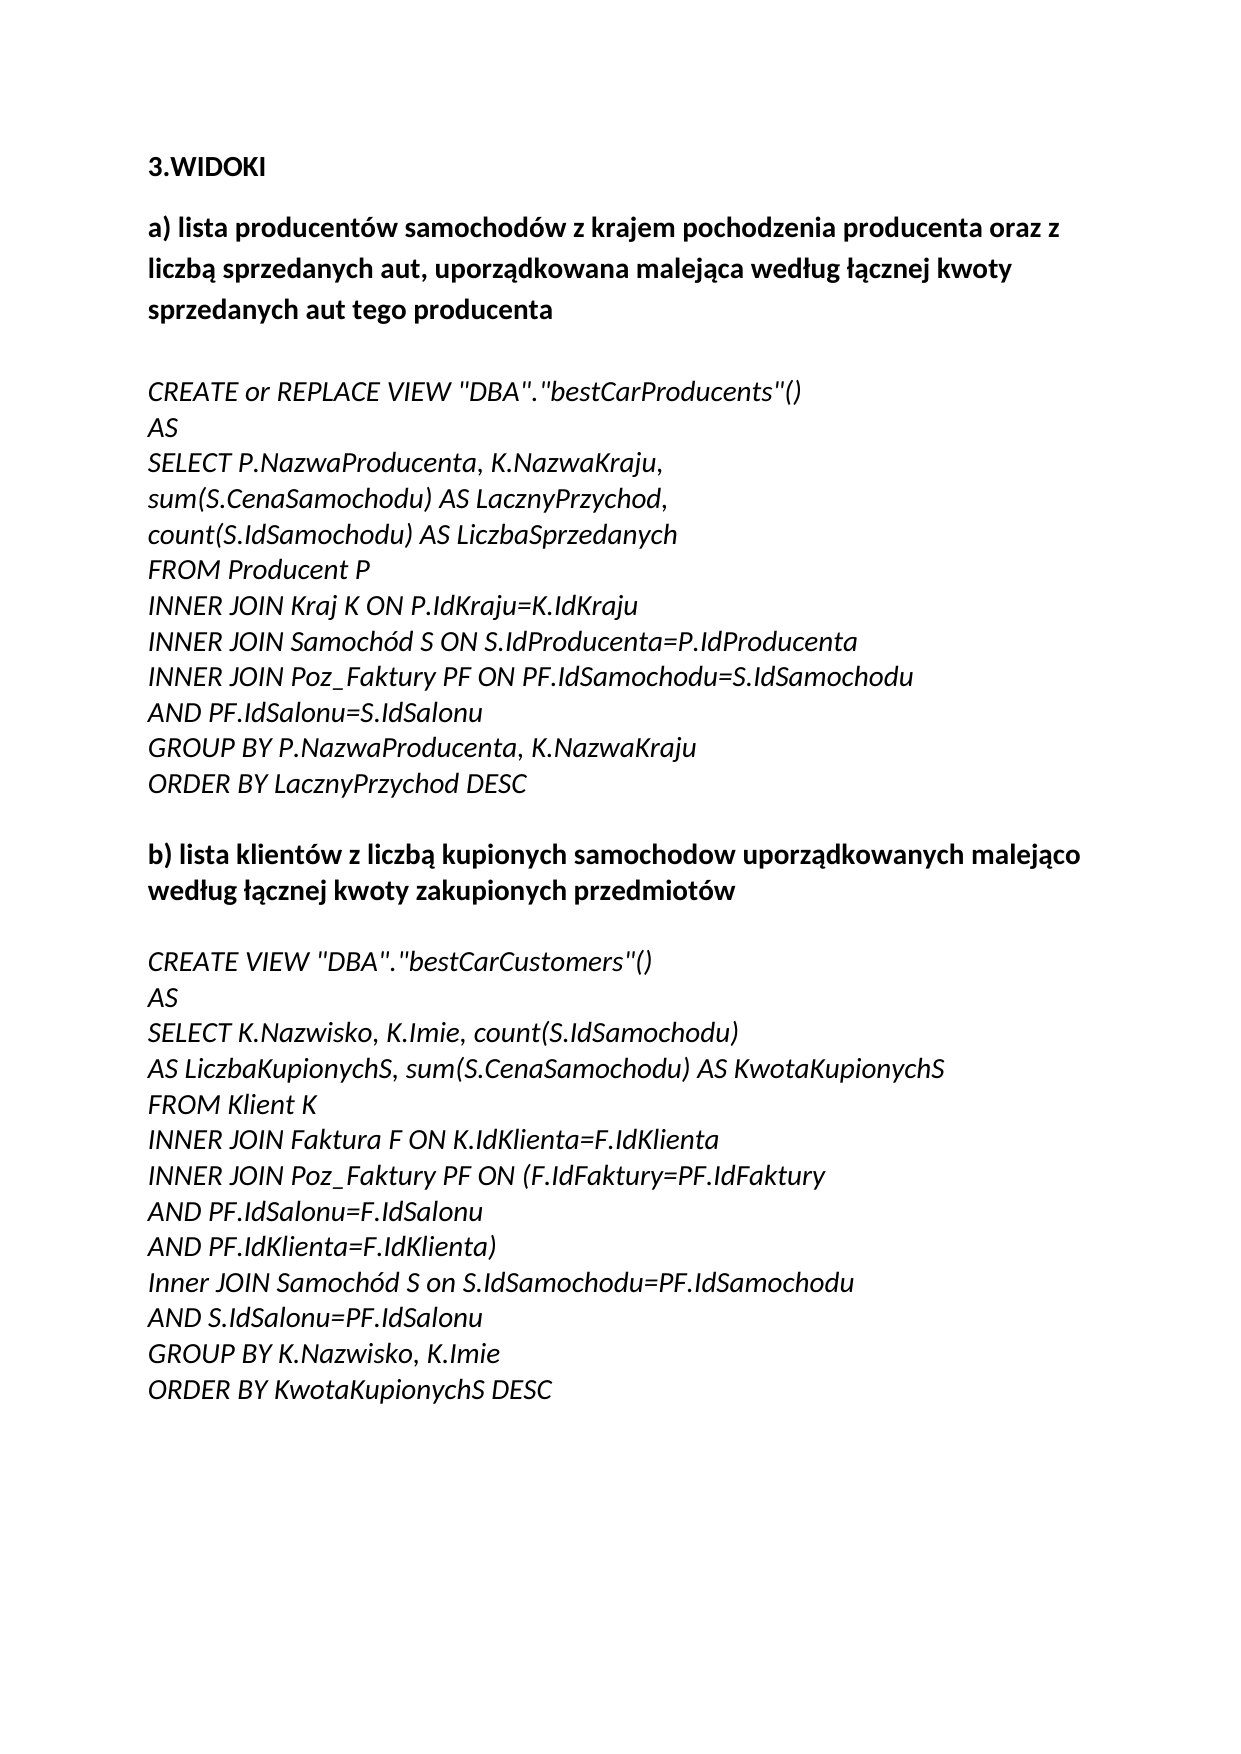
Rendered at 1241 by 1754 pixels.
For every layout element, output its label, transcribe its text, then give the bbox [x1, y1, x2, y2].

text INNER JOIN Faktura F ON K.IdKlienta=F.IdKlienta [148, 1121, 1092, 1157]
text SELECT K.Nazwisko, K.Imie, count(S.IdSamochodu) [148, 1014, 1092, 1050]
text SELECT P.NazwaProducenta, K.NazwaKraju, [148, 444, 1092, 480]
text ORDER BY LacznyPrzychod DESC [148, 765, 1092, 801]
text AND PF.IdSalonu=S.IdSalonu [148, 694, 1092, 729]
text a) lista producentów samochodów z krajem pochodzenia producenta oraz z liczbą sprzedanych aut, uporządkowana malejąca według łącznej kwoty sprzedanych aut tego producenta [148, 209, 1092, 327]
text AND PF.IdKlienta=F.IdKlienta) [148, 1228, 1092, 1264]
text CREATE or REPLACE VIEW "DBA"."bestCarProducents"() [148, 373, 1092, 409]
text INNER JOIN Poz_Faktury PF ON (F.IdFaktury=PF.IdFaktury [148, 1157, 1092, 1193]
text ORDER BY KwotaKupionychS DESC [148, 1371, 1092, 1406]
text AS [148, 409, 1092, 444]
text FROM Producent P [148, 551, 1092, 587]
text Inner JOIN Samochód S on S.IdSamochodu=PF.IdSamochodu [148, 1264, 1092, 1299]
text b) lista klientów z liczbą kupionych samochodow uporządkowanych malejąco według łącznej kwoty zakupionych przedmiotów [148, 836, 1092, 908]
text CREATE VIEW "DBA"."bestCarCustomers"() [148, 943, 1092, 979]
text sum(S.CenaSamochodu) AS LacznyPrzychod, [148, 480, 1092, 516]
text AS LiczbaKupionychS, sum(S.CenaSamochodu) AS KwotaKupionychS [148, 1050, 1092, 1086]
text INNER JOIN Poz_Faktury PF ON PF.IdSamochodu=S.IdSamochodu [148, 658, 1092, 694]
text 3.WIDOKI [148, 148, 1092, 183]
text AND PF.IdSalonu=F.IdSalonu [148, 1193, 1092, 1228]
text FROM Klient K [148, 1086, 1092, 1121]
text GROUP BY K.Nazwisko, K.Imie [148, 1335, 1092, 1371]
text count(S.IdSamochodu) AS LiczbaSprzedanych [148, 516, 1092, 551]
text AND S.IdSalonu=PF.IdSalonu [148, 1299, 1092, 1335]
text INNER JOIN Kraj K ON P.IdKraju=K.IdKraju [148, 587, 1092, 623]
text GROUP BY P.NazwaProducenta, K.NazwaKraju [148, 729, 1092, 765]
text INNER JOIN Samochód S ON S.IdProducenta=P.IdProducenta [148, 623, 1092, 658]
text AS [148, 979, 1092, 1014]
